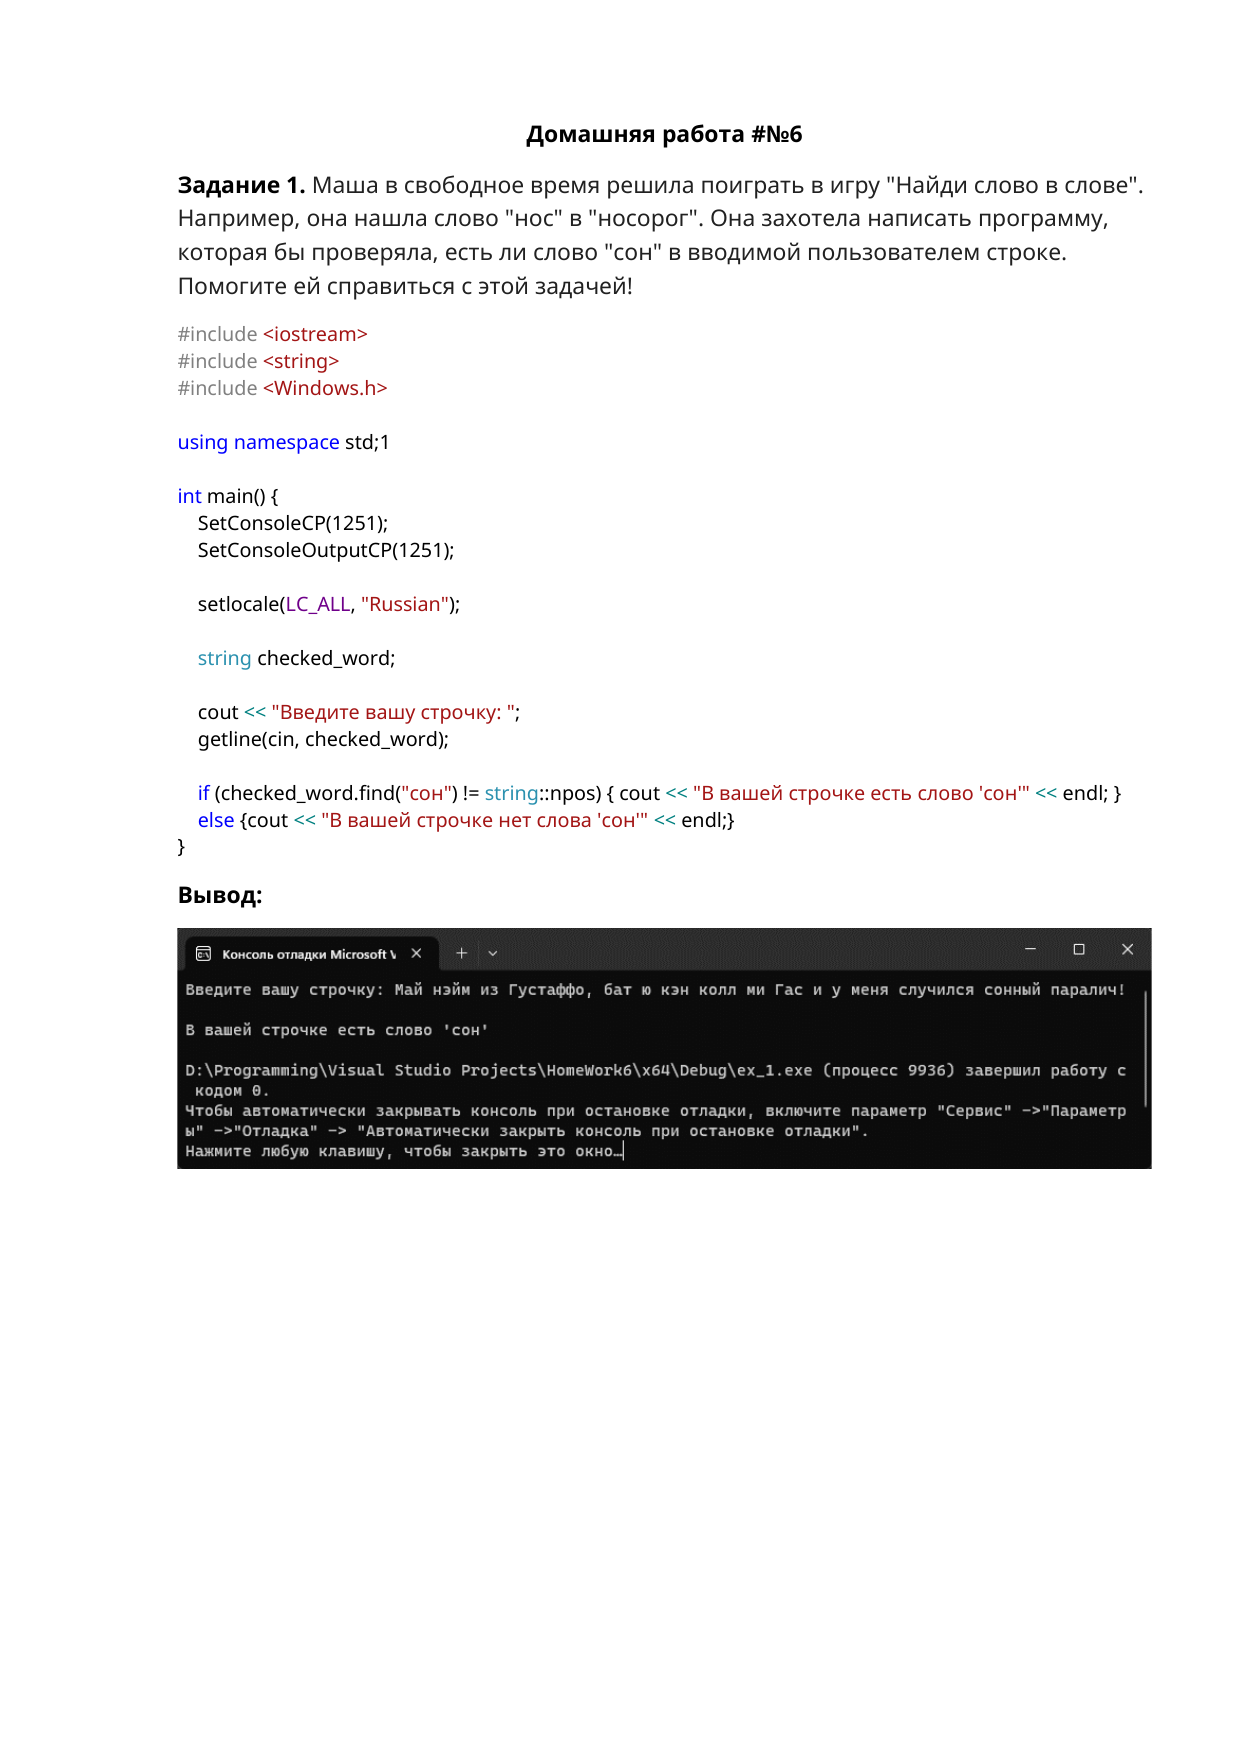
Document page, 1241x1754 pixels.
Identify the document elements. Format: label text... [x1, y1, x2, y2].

text Домашняя работа #№6 [177, 118, 1152, 149]
text } [177, 833, 1152, 860]
text if (checked_word.find("сон") != string::npos) { cout << "В вашей строчке есть слово 'сон'" << endl; } [177, 779, 1152, 806]
text Вывод: [177, 878, 1152, 910]
text else {cout << "В вашей строчке нет слова 'сон'" << endl;} [177, 806, 1152, 833]
text SetConsoleCP(1251); [177, 509, 1152, 536]
text #include <Windows.h> [177, 374, 1152, 401]
text setlocale(LC_ALL, "Russian"); [177, 590, 1152, 617]
text int main() { [177, 482, 1152, 509]
text getline(cin, checked_word); [177, 725, 1152, 752]
text using namespace std;1 [177, 428, 1152, 455]
text #include <string> [177, 347, 1152, 374]
text #include <iostream> [177, 320, 1152, 347]
picture [177, 928, 1152, 1169]
text Задание 1. Маша в свободное время решила поиграть в игру "Найди слово в слове". Например, она нашла слово "нос" в "носорог". Она захотела написать программу, которая бы проверяла, есть ли слово "сон" в вводимой пользователем строке. Помогите ей справиться с этой задачей! [177, 168, 1152, 301]
text SetConsoleOutputCP(1251); [177, 536, 1152, 563]
text cout << "Введите вашу строчку: "; [177, 698, 1152, 725]
text string checked_word; [177, 644, 1152, 671]
